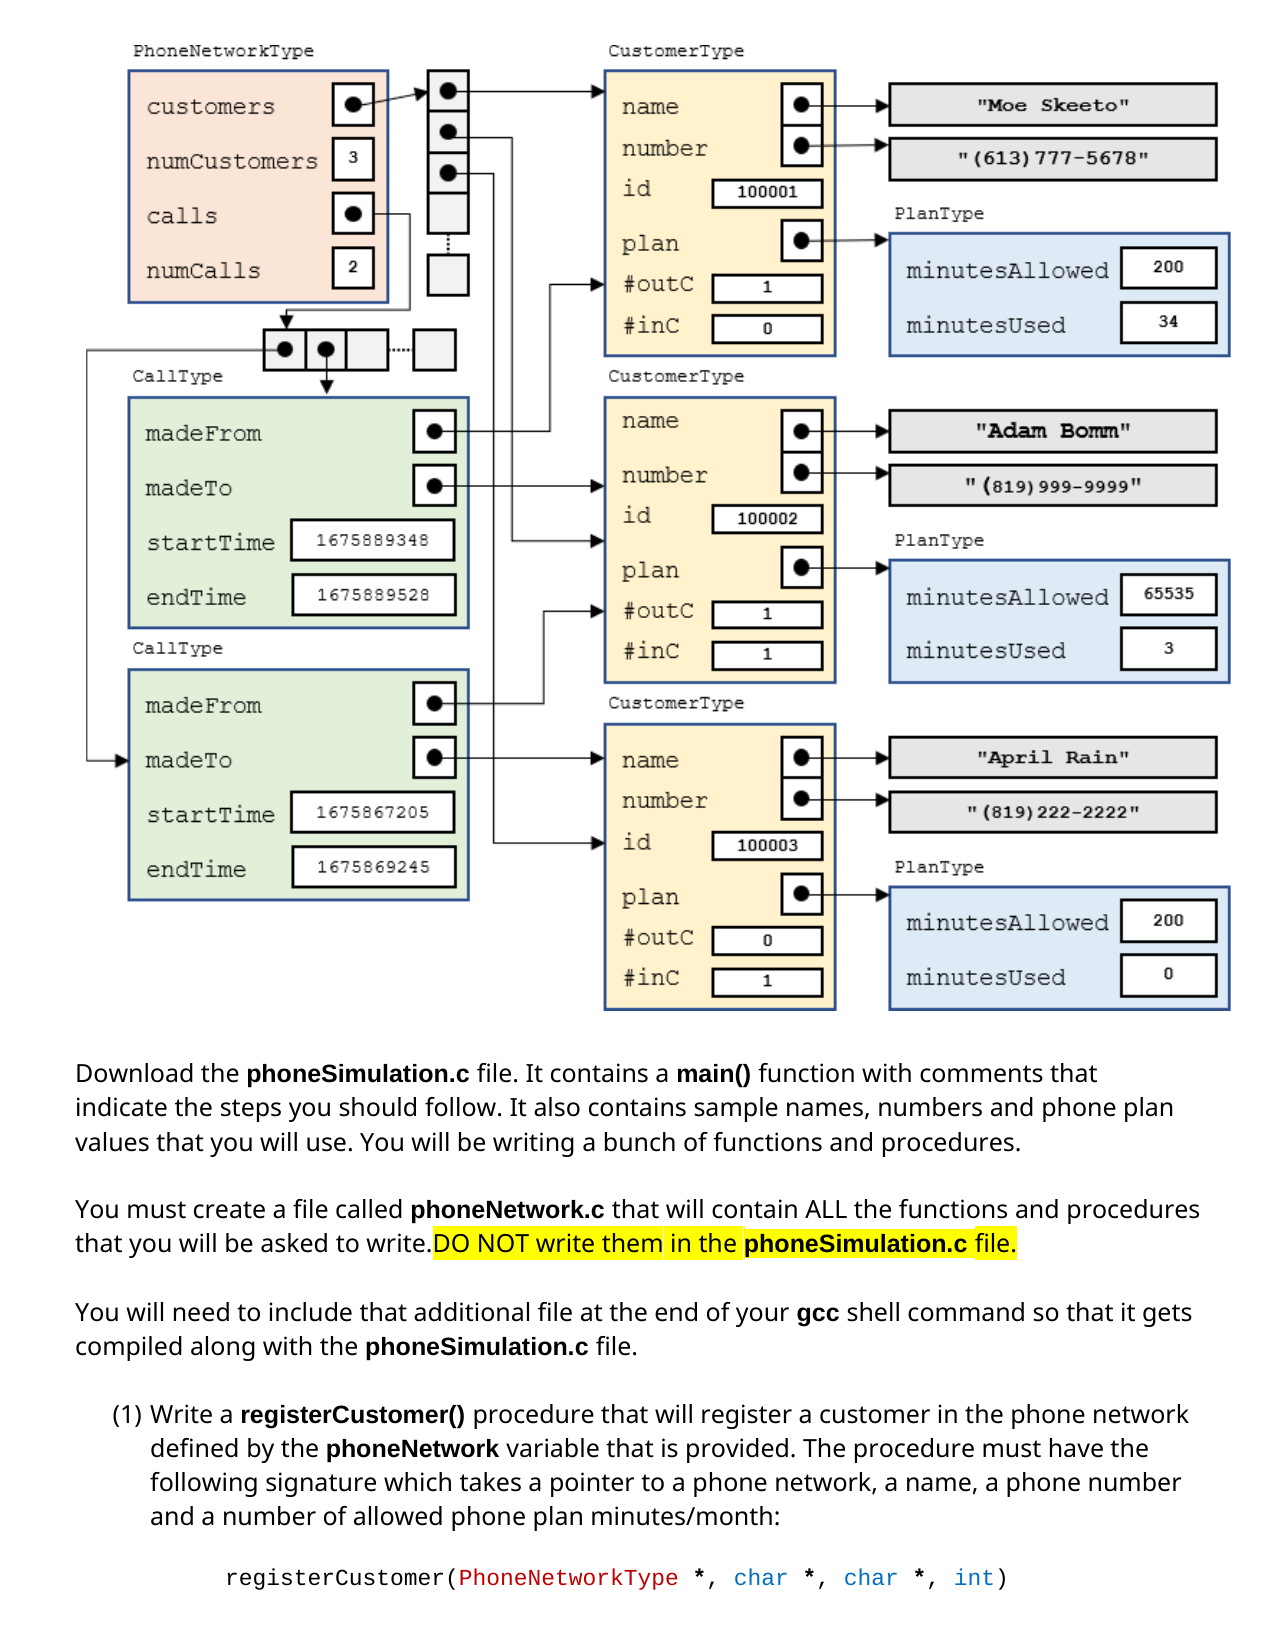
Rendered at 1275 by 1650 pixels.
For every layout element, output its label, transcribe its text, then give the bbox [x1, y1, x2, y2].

text You will need to include that additional file at the end of your gcc shell command so that it gets compiled along with the phoneSimulation.c file. [75, 1294, 1231, 1362]
picture [86, 45, 1231, 1011]
text registerCustomer(PhoneNetworkType *, char *, char *, int) [225, 1566, 1250, 1592]
text Download the phoneSimulation.c file. It contains a main() function with comments that indicate the steps you should follow. It also contains sample names, numbers and phone plan values that you will use. You will be writing a bunch of functions and procedures. [75, 1056, 1193, 1158]
text You must create a file called phoneNetwork.c that will contain ALL the functions and procedures that you will be asked to write.DO NOT write them in the phoneSimulation.c file. [75, 1192, 1214, 1260]
list Write a registerCustomer() procedure that will register a customer in the phone network defined by the phoneNetwork variable that is provided. The procedure must have the following signature which takes a pointer to a phone network, a name, a phone number and a number of allowed phone plan minutes/month: [112, 1396, 1225, 1533]
